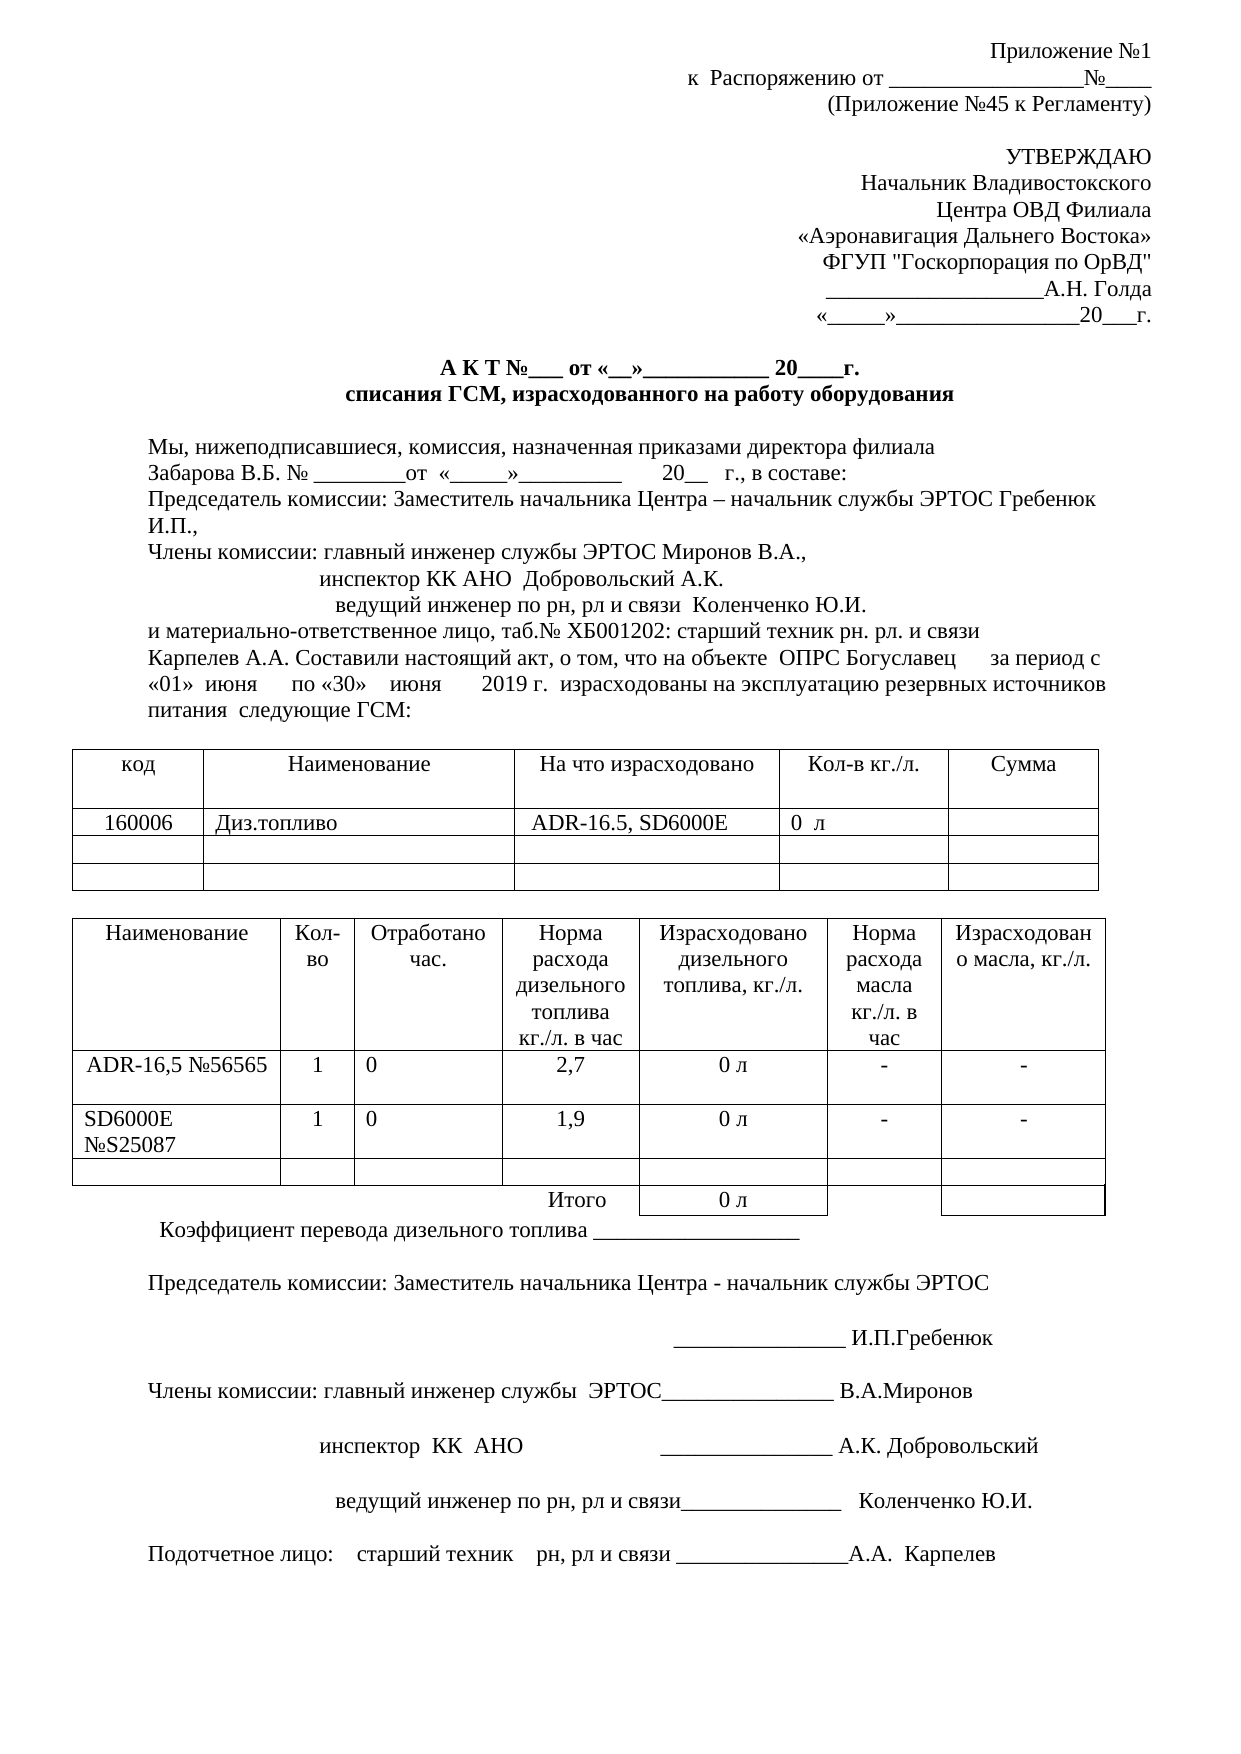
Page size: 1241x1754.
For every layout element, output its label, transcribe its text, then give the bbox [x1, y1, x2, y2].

text УТВЕРЖДАЮ [148, 143, 1152, 169]
text _______________ И.П.Гребенюк [148, 1324, 1152, 1350]
text Подотчетное лицо: старший техник рн, рл и связи _______________А.А. Карпелев [148, 1539, 1152, 1566]
text Члены комиссии: главный инженер службы ЭРТОС_______________ В.А.Миронов [148, 1377, 1152, 1403]
text (Приложение №45 к Регламенту) [148, 90, 1152, 117]
table_header На что израсходовано [515, 750, 779, 808]
table_cell 0 л [640, 1051, 827, 1104]
table_header Наименование [73, 919, 280, 1050]
text и материально-ответственное лицо, таб.№ ХБ001202: старший техник рн. рл. и связи [148, 617, 1152, 644]
table_cell 0 л [780, 809, 948, 835]
text Председатель комиссии: Заместитель начальника Центра - начальник службы ЭРТОС [148, 1269, 1152, 1295]
table_header код [73, 750, 203, 808]
text А К Т №___ от «__»___________ 20____г. [148, 354, 1152, 380]
table_cell 0 [355, 1105, 502, 1158]
text Приложение №1 [148, 37, 1152, 64]
table_cell 160006 [73, 809, 203, 835]
table_header Кол-во [281, 919, 354, 1050]
table_cell [73, 836, 203, 863]
table_header Норма расхода масла кг./л. в час [828, 919, 941, 1050]
table_header Сумма [949, 750, 1098, 808]
table_cell ADR-16,5 №56565 [73, 1051, 280, 1104]
table_cell [73, 1159, 280, 1185]
table_cell ADR-16.5, SD6000E [515, 809, 779, 835]
table_cell - [828, 1051, 941, 1104]
table_cell Итого [502, 1186, 639, 1215]
table_cell - [828, 1105, 941, 1158]
table_cell 1 [281, 1051, 354, 1104]
text Мы, нижеподписавшиеся, комиссия, назначенная приказами директора филиала [148, 433, 1152, 459]
text ФГУП "Госкорпорация по ОрВД" [148, 248, 1152, 275]
table_cell [515, 864, 779, 890]
table_header Кол-в кг./л. [780, 750, 948, 808]
text ведущий инженер по рн, рл и связи Коленченко Ю.И. [148, 591, 1152, 617]
text ___________________А.Н. Голда [148, 275, 1152, 301]
text инспектор КК АНО Добровольский А.К. [148, 564, 1152, 591]
table_cell [828, 1159, 941, 1185]
table_cell [949, 809, 1098, 835]
table_cell [780, 864, 948, 890]
table_header Израсходовано дизельного топлива, кг./л. [640, 919, 827, 1050]
table_header Отработано час. [355, 919, 502, 1050]
table_cell [942, 1186, 1104, 1215]
text Центра ОВД Филиала [148, 196, 1152, 222]
table_cell [73, 864, 203, 890]
table_cell - [942, 1051, 1105, 1104]
table_header Израсходовано масла, кг./л. [942, 919, 1105, 1050]
table_header Наименование [204, 750, 514, 808]
table_cell [942, 1159, 1105, 1185]
text Члены комиссии: главный инженер службы ЭРТОС Миронов В.А., [148, 538, 1152, 564]
table_cell 1,9 [503, 1105, 639, 1158]
text списания ГСМ, израсходованного на работу оборудования [148, 380, 1152, 406]
table_cell [503, 1159, 639, 1185]
table_cell [640, 1159, 827, 1185]
table_cell [949, 836, 1098, 863]
table_cell - [942, 1105, 1105, 1158]
table_cell [515, 836, 779, 863]
table_cell [780, 836, 948, 863]
table_cell 0 л [640, 1105, 827, 1158]
table_cell 1 [281, 1105, 354, 1158]
table_cell [949, 864, 1098, 890]
text ведущий инженер по рн, рл и связи______________ Коленченко Ю.И. [148, 1487, 1152, 1513]
table_cell Диз.топливо [204, 809, 514, 835]
table_cell 0 [355, 1051, 502, 1104]
text инспектор КК АНО _______________ А.К. Добровольский [148, 1432, 1152, 1458]
table_header Норма расхода дизельного топлива кг./л. в час [503, 919, 639, 1050]
table_cell [281, 1159, 354, 1185]
text «_____»________________20___г. [148, 301, 1152, 327]
text Начальник Владивостокского [148, 169, 1152, 196]
table_cell [828, 1186, 941, 1215]
table_cell 2,7 [503, 1051, 639, 1104]
table_cell 0 л [640, 1186, 827, 1215]
text к Распоряжению от _________________№____ [148, 64, 1152, 90]
text Председатель комиссии: Заместитель начальника Центра – начальник службы ЭРТОС Гребенюк И.П., [148, 486, 1152, 538]
table_cell SD6000E №S25087 [73, 1105, 280, 1158]
text Карпелев А.А. Составили настоящий акт, о том, что на объекте ОПРС Богуславец за период с «01» июня по «30» июня 2019 г. израсходованы на эксплуатацию резервных источников питания следующие ГСМ: [148, 644, 1152, 723]
text «Аэронавигация Дальнего Востока» [148, 222, 1152, 248]
text Коэффициент перевода дизельного топлива __________________ [148, 1216, 1152, 1242]
table_cell [204, 864, 514, 890]
table_cell [204, 836, 514, 863]
text Забарова В.Б. № ________от «_____»_________ 20__ г., в составе: [148, 459, 1152, 486]
table_cell [355, 1159, 502, 1185]
